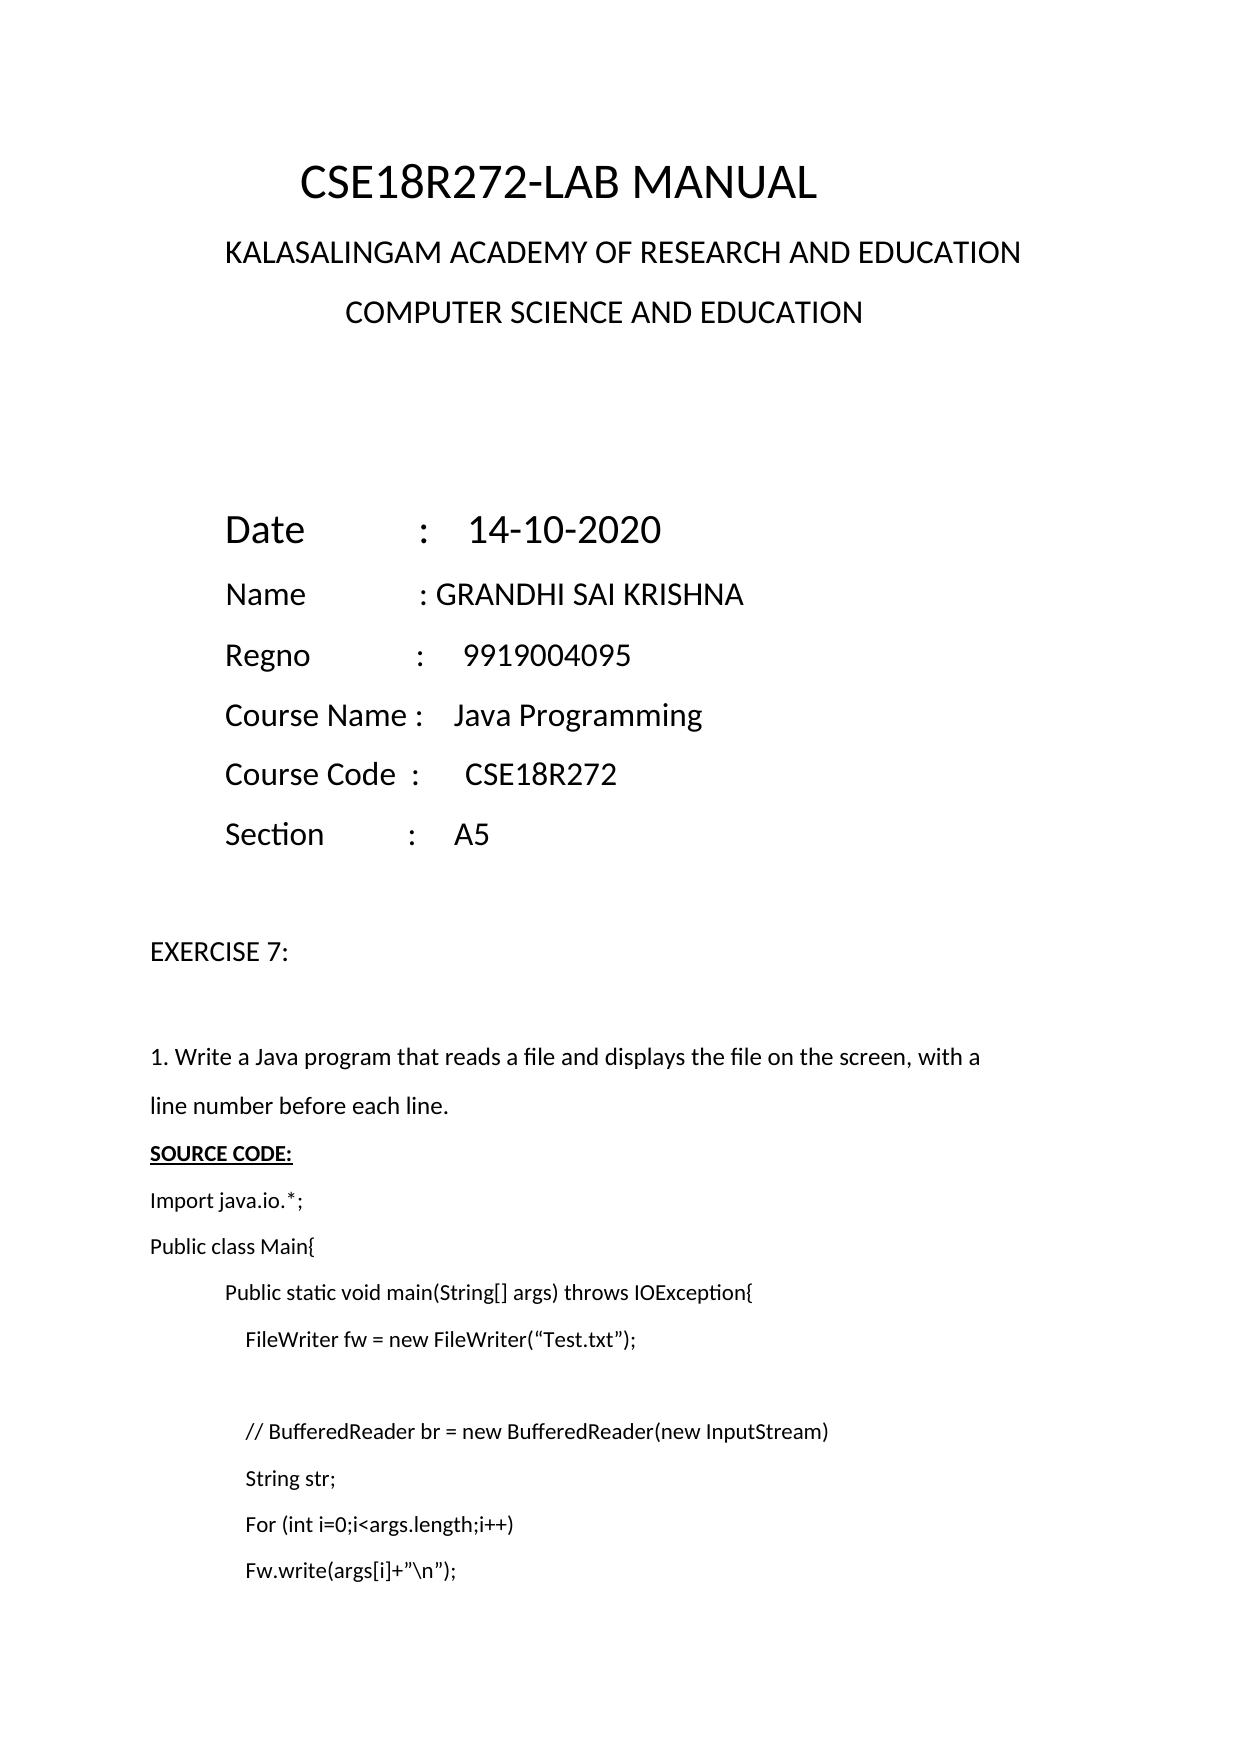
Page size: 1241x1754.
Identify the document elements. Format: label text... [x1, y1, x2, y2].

text Fw.write(args[i]+”\n”); [150, 1557, 1090, 1584]
text Date : 14-10-2020 [150, 503, 1090, 554]
text Course Code : CSE18R272 [150, 753, 1090, 794]
text For (int i=0;i<args.length;i++) [150, 1510, 1090, 1538]
text 1. Write a Java program that reads a file and displays the file on the screen, with a [150, 1041, 1090, 1072]
text FileWriter fw = new FileWriter(“Test.txt”); [150, 1325, 1090, 1353]
text CSE18R272-LAB MANUAL [225, 150, 1090, 211]
text EXERCISE 7: [150, 933, 1090, 968]
text KALASALINGAM ACADEMY OF RESEARCH AND EDUCATION [225, 231, 1090, 272]
text COMPUTER SCIENCE AND EDUCATION [225, 291, 1090, 332]
text Public class Main{ [150, 1232, 1090, 1260]
text SOURCE CODE: [150, 1139, 1090, 1167]
text Course Name : Java Programming [150, 693, 1090, 734]
text Public static void main(String[] args) throws IOException{ [150, 1278, 1090, 1306]
text line number before each line. [150, 1090, 1090, 1121]
text Name : GRANDHI SAI KRISHNA [150, 573, 1090, 614]
text Import java.io.*; [150, 1186, 1090, 1214]
text Regno : 9919004095 [150, 634, 1090, 674]
text // BufferedReader br = new BufferedReader(new InputStream) [150, 1417, 1090, 1446]
text String str; [150, 1464, 1090, 1492]
text Section : A5 [150, 813, 1090, 854]
